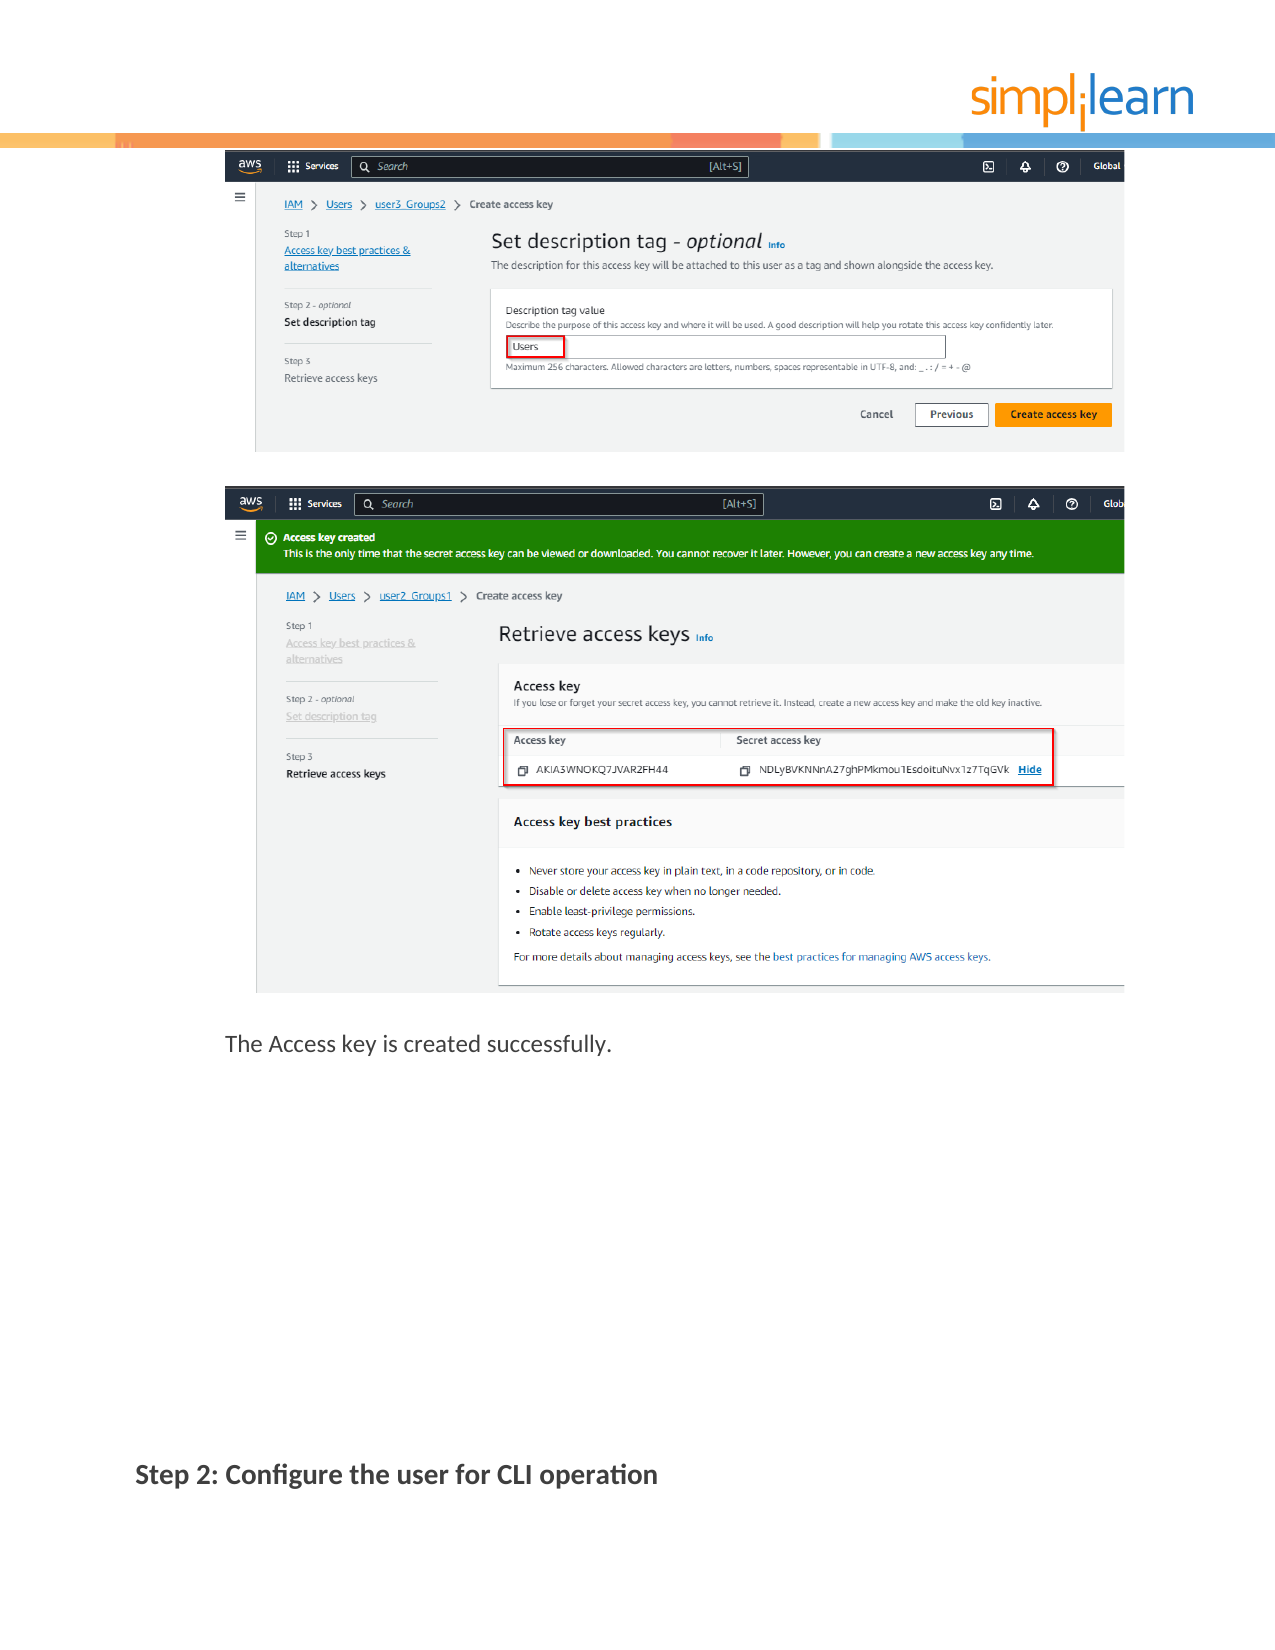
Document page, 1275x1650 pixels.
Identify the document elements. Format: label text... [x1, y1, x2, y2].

picture [0, 73, 1275, 148]
list The Access key is created successfully. [225, 1028, 1125, 1058]
picture [225, 486, 1125, 993]
picture [225, 150, 1125, 452]
text Step 2: Configure the user for CLI operation [135, 1456, 1125, 1491]
